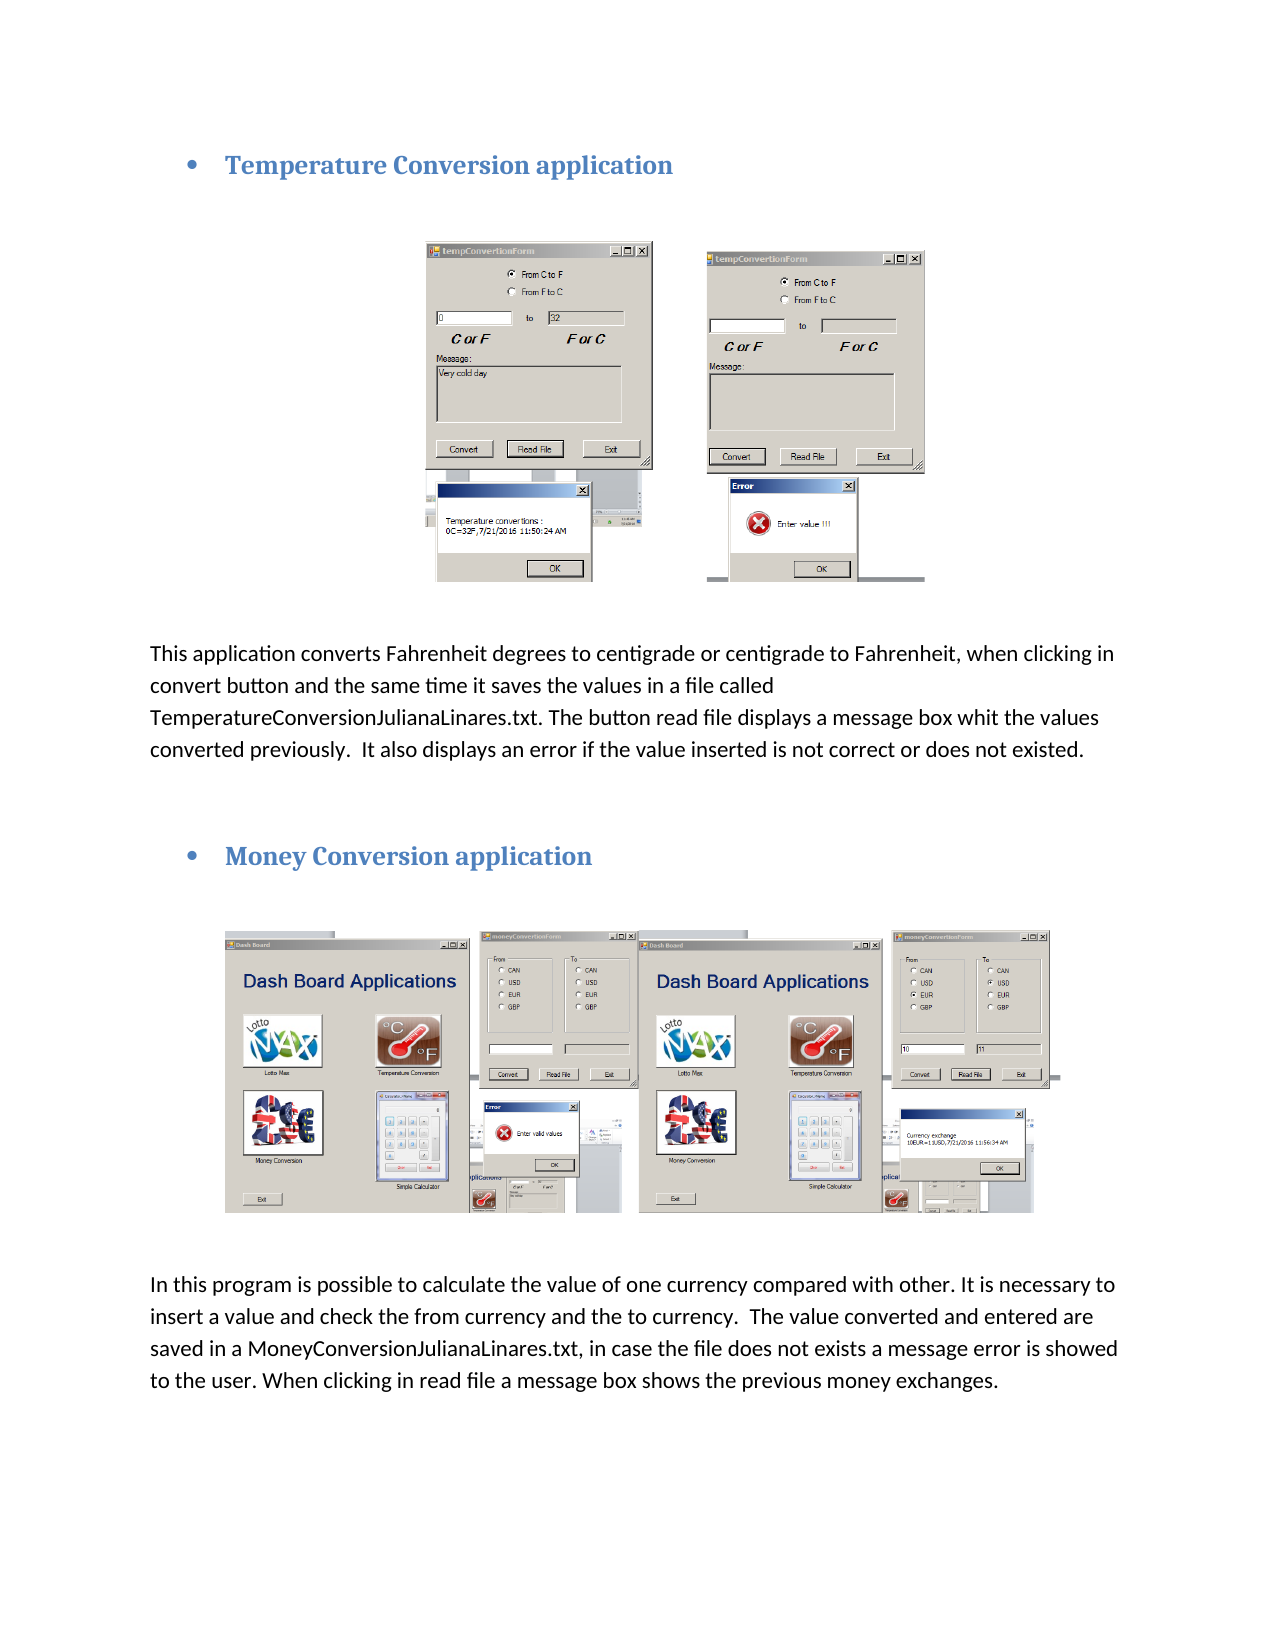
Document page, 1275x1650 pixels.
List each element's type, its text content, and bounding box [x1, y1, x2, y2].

picture [706, 250, 925, 582]
picture [225, 930, 1061, 1213]
subtitle Money Conversion application [187, 841, 1125, 873]
text In this program is possible to calculate the value of one currency compared with other. It is necessary to insert a value and check the from currency and the to currency. The value converted and entered are saved in a MoneyConversionJulianaLinares.txt, in case the file does not exists a message error is showed to the user. When clicking in read file a message box shows the previous money exchanges. [150, 1270, 1125, 1394]
text This application converts Fahrenheit degrees to centigrade or centigrade to Fahrenheit, when clicking in convert button and the same time it saves the values in a file called TemperatureConversionJulianaLinares.txt. The button read file displays a message box whit the values converted previously. It also displays an error if the value inserted is not correct or does not existed. [150, 639, 1125, 763]
picture [425, 238, 654, 582]
subtitle Temperature Conversion application [187, 150, 1125, 181]
